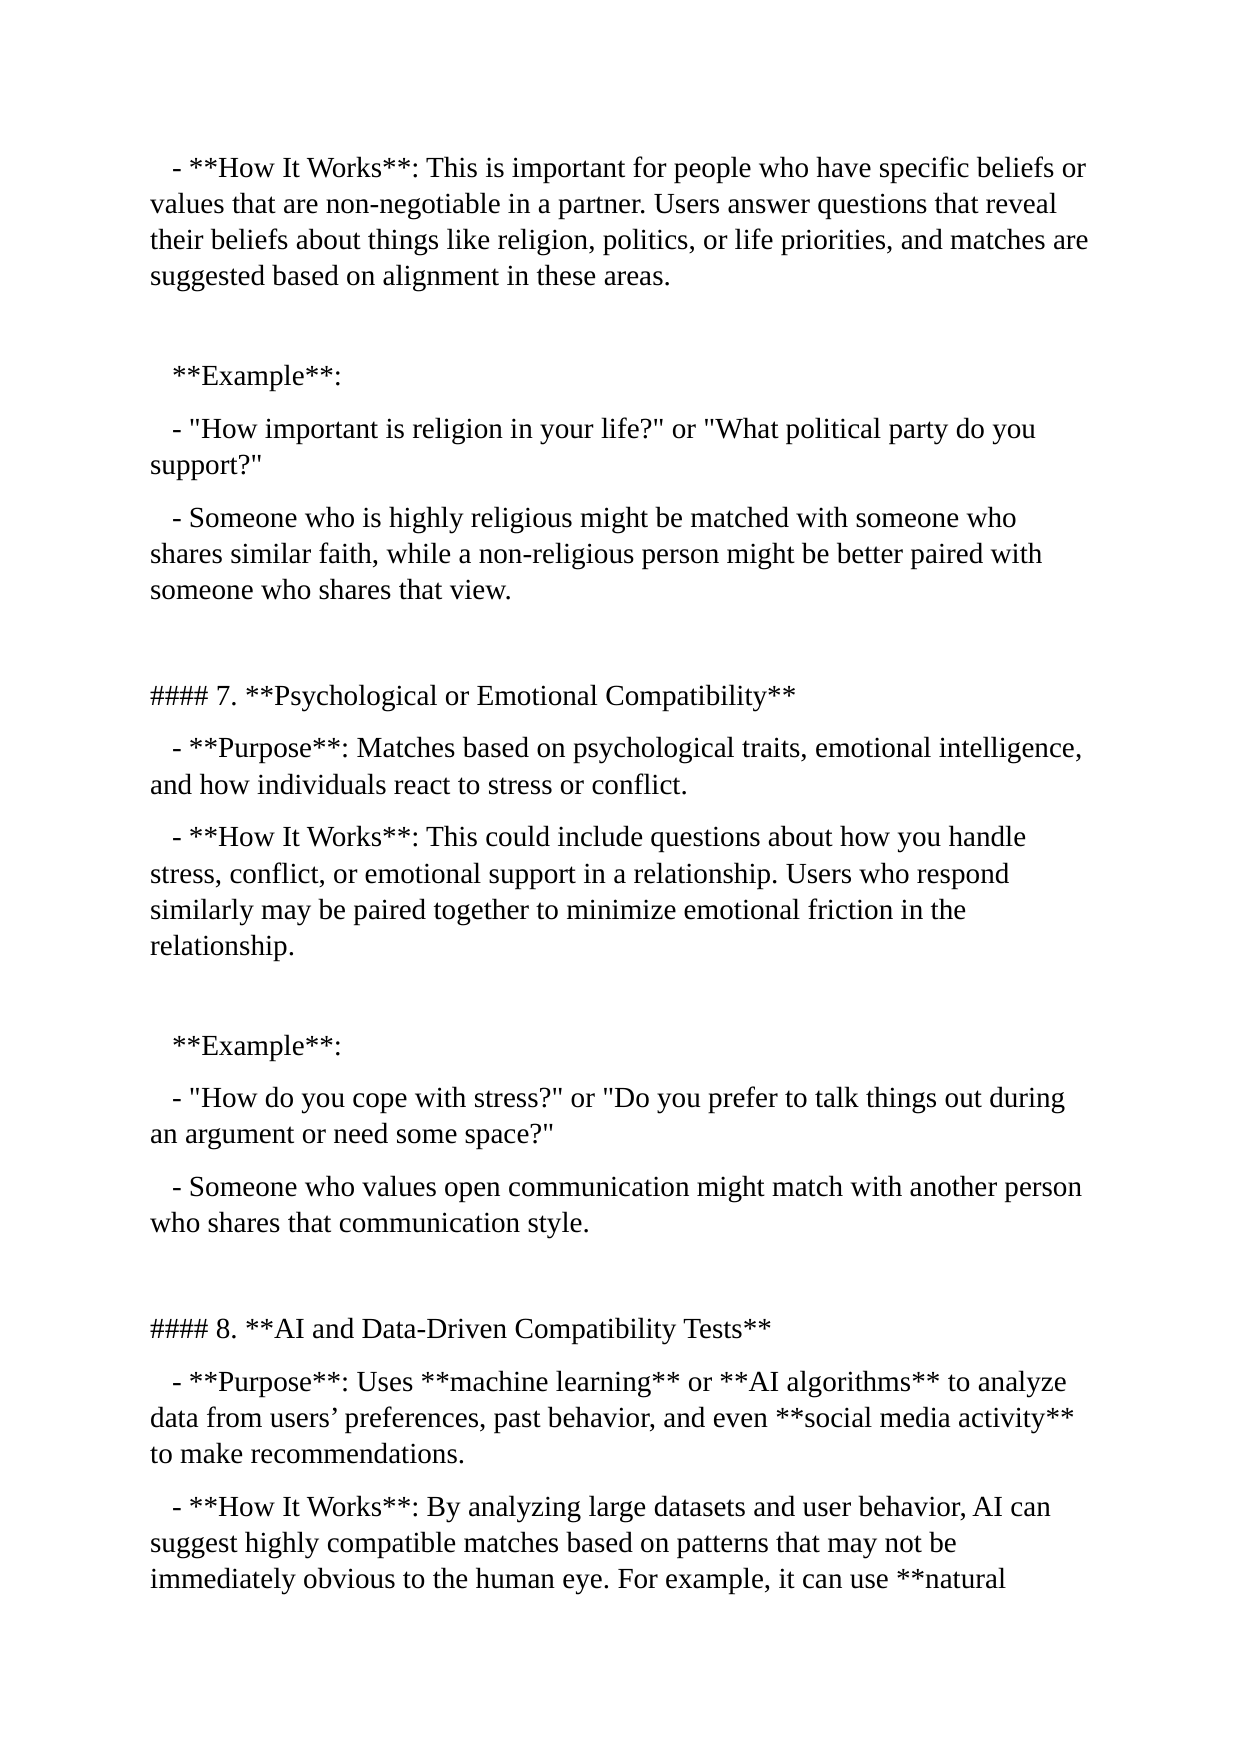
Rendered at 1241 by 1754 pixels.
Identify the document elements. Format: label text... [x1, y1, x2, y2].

text - **Purpose**: Uses **machine learning** or **AI algorithms** to analyze data from users’ preferences, past behavior, and even **social media activity** to make recommendations. [150, 1364, 1090, 1470]
text - "How important is religion in your life?" or "What political party do you support?" [150, 411, 1090, 481]
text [150, 1489, 1090, 1595]
text #### 7. **Psychological or Emotional Compatibility** [150, 678, 1090, 711]
text - **How It Works**: This could include questions about how you handle stress, conflict, or emotional support in a relationship. Users who respond similarly may be paired together to minimize emotional friction in the relationship. [150, 819, 1090, 962]
text **Example**: [150, 358, 1090, 392]
text - "How do you cope with stress?" or "Do you prefer to talk things out during an argument or need some space?" [150, 1081, 1090, 1150]
text - Someone who values open communication might match with another person who shares that communication style. [150, 1169, 1090, 1239]
text - **How It Works**: This is important for people who have specific beliefs or values that are non-negotiable in a partner. Users answer questions that reveal their beliefs about things like religion, politics, or life priorities, and matches are suggested based on alignment in these areas. [150, 150, 1090, 292]
text - **Purpose**: Matches based on psychological traits, emotional intelligence, and how individuals react to stress or conflict. [150, 731, 1090, 800]
text #### 8. **AI and Data-Driven Compatibility Tests** [150, 1311, 1090, 1345]
text - Someone who is highly religious might be matched with someone who shares similar faith, while a non-religious person might be better paired with someone who shares that view. [150, 500, 1090, 606]
text **Example**: [150, 1028, 1090, 1061]
